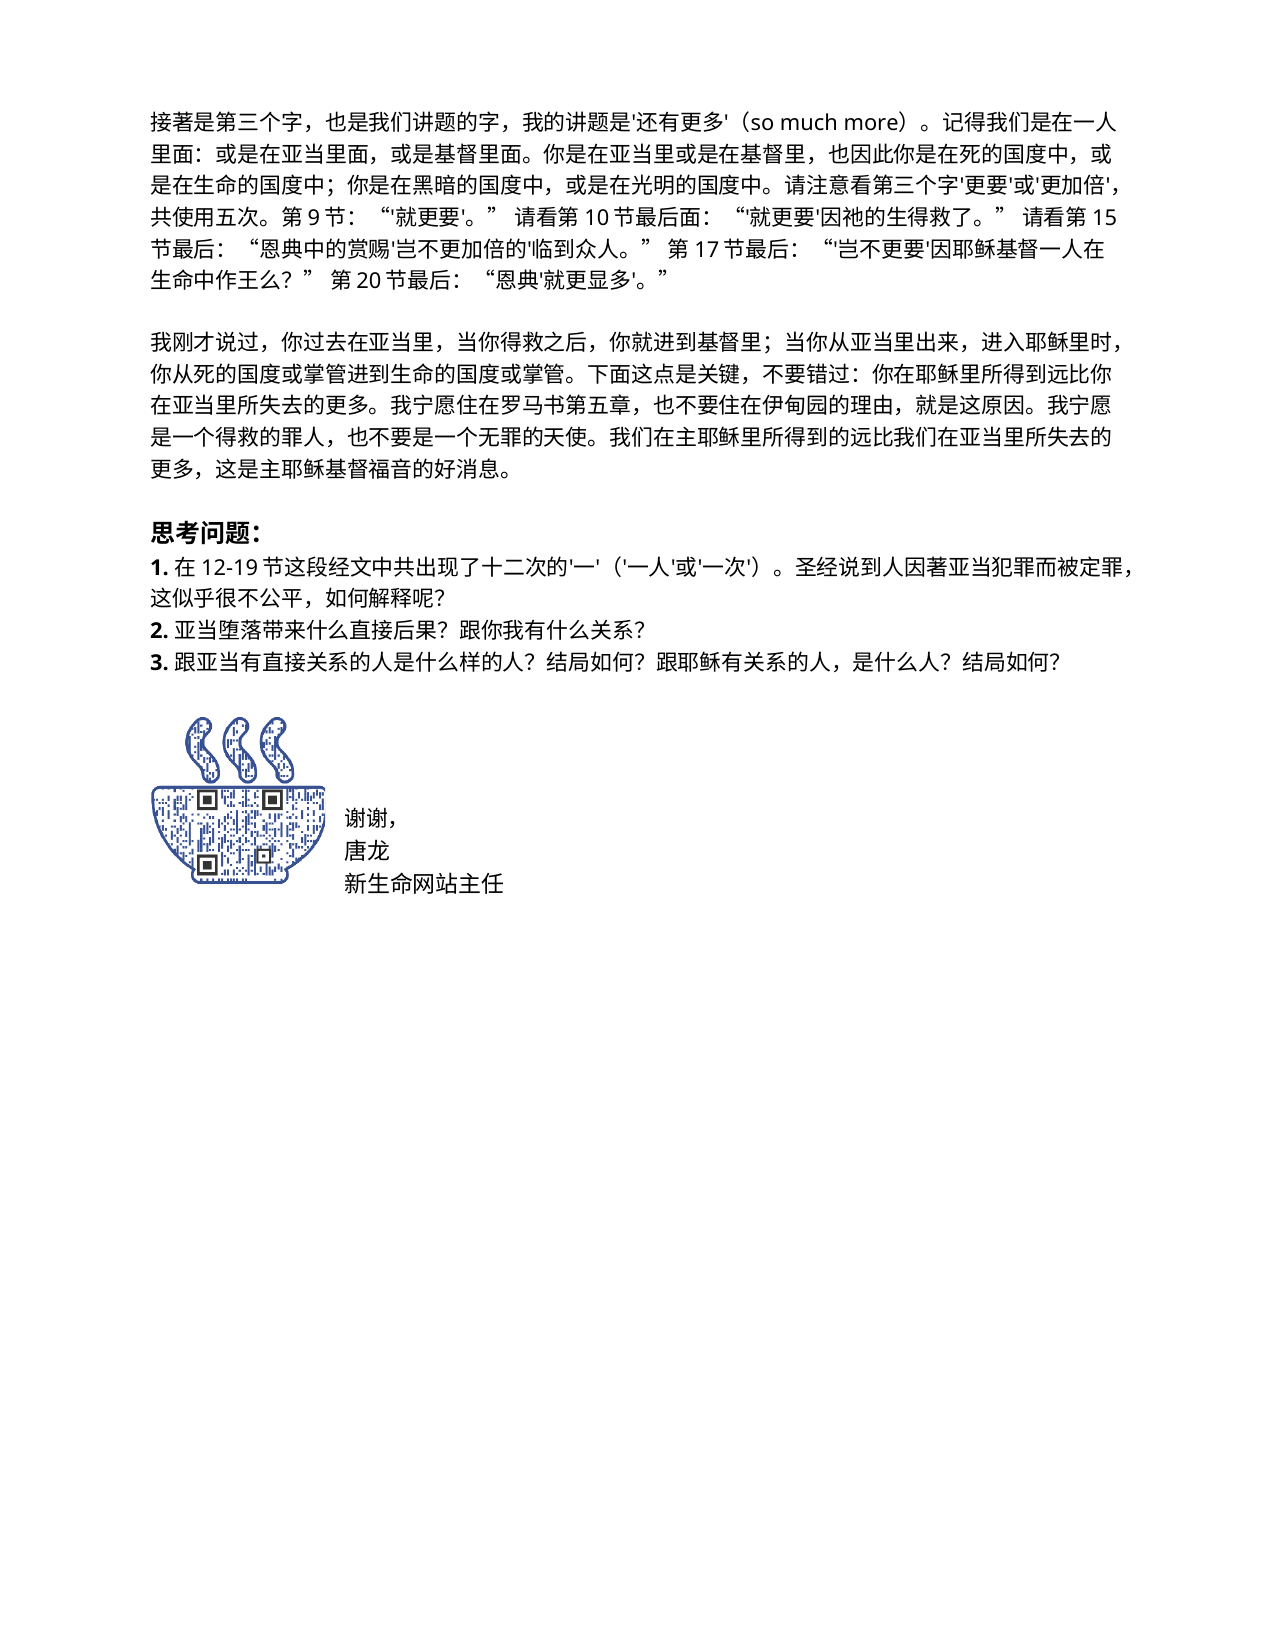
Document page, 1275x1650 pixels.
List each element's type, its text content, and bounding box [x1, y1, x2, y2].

text 我刚才说过，你过去在亚当里，当你得救之后，你就进到基督里；当你从亚当里出来，进入耶稣里时，你从死的国度或掌管进到生命的国度或掌管。下面这点是关键，不要错过：你在耶稣里所得到远比你在亚当里所失去的更多。我宁愿住在罗马书第五章，也不要住在伊甸园的理由，就是这原因。我宁愿是一个得救的罪人，也不要是一个无罪的天使。我们在主耶稣里所得到的远比我们在亚当里所失去的更多，这是主耶稣基督福音的好消息。 [150, 325, 1125, 483]
text 2. 亚当堕落带来什么直接后果？跟你我有什么关系？ [150, 613, 1125, 645]
picture [150, 716, 325, 886]
text 3. 跟亚当有直接关系的人是什么样的人？结局如何？跟耶稣有关系的人，是什么人？结局如何？ [150, 645, 1125, 676]
text 1. 在12-19节这段经文中共出现了十二次的'一'（'一人'或'一次'）。圣经说到人因著亚当犯罪而被定罪，这似乎很不公平，如何解释呢？ [150, 549, 1125, 613]
text 思考问题： [150, 513, 1125, 549]
text 谢谢， [325, 801, 1125, 833]
text 唐龙 [325, 833, 1125, 866]
text 接著是第三个字，也是我们讲题的字，我的讲题是'还有更多'（so much more）。记得我们是在一人里面：或是在亚当里面，或是基督里面。你是在亚当里或是在基督里，也因此你是在死的国度中，或是在生命的国度中；你是在黑暗的国度中，或是在光明的国度中。请注意看第三个字'更要'或'更加倍'，共使用五次。第9节：“'就更要'。” 请看第10节最后面：“'就更要'因祂的生得救了。” 请看第15节最后：“恩典中的赏赐'岂不更加倍的'临到众人。” 第17节最后：“'岂不更要'因耶稣基督一人在生命中作王么？” 第20节最后：“恩典'就更显多'。” [150, 105, 1125, 295]
text 新生命网站主任 [150, 866, 1125, 899]
